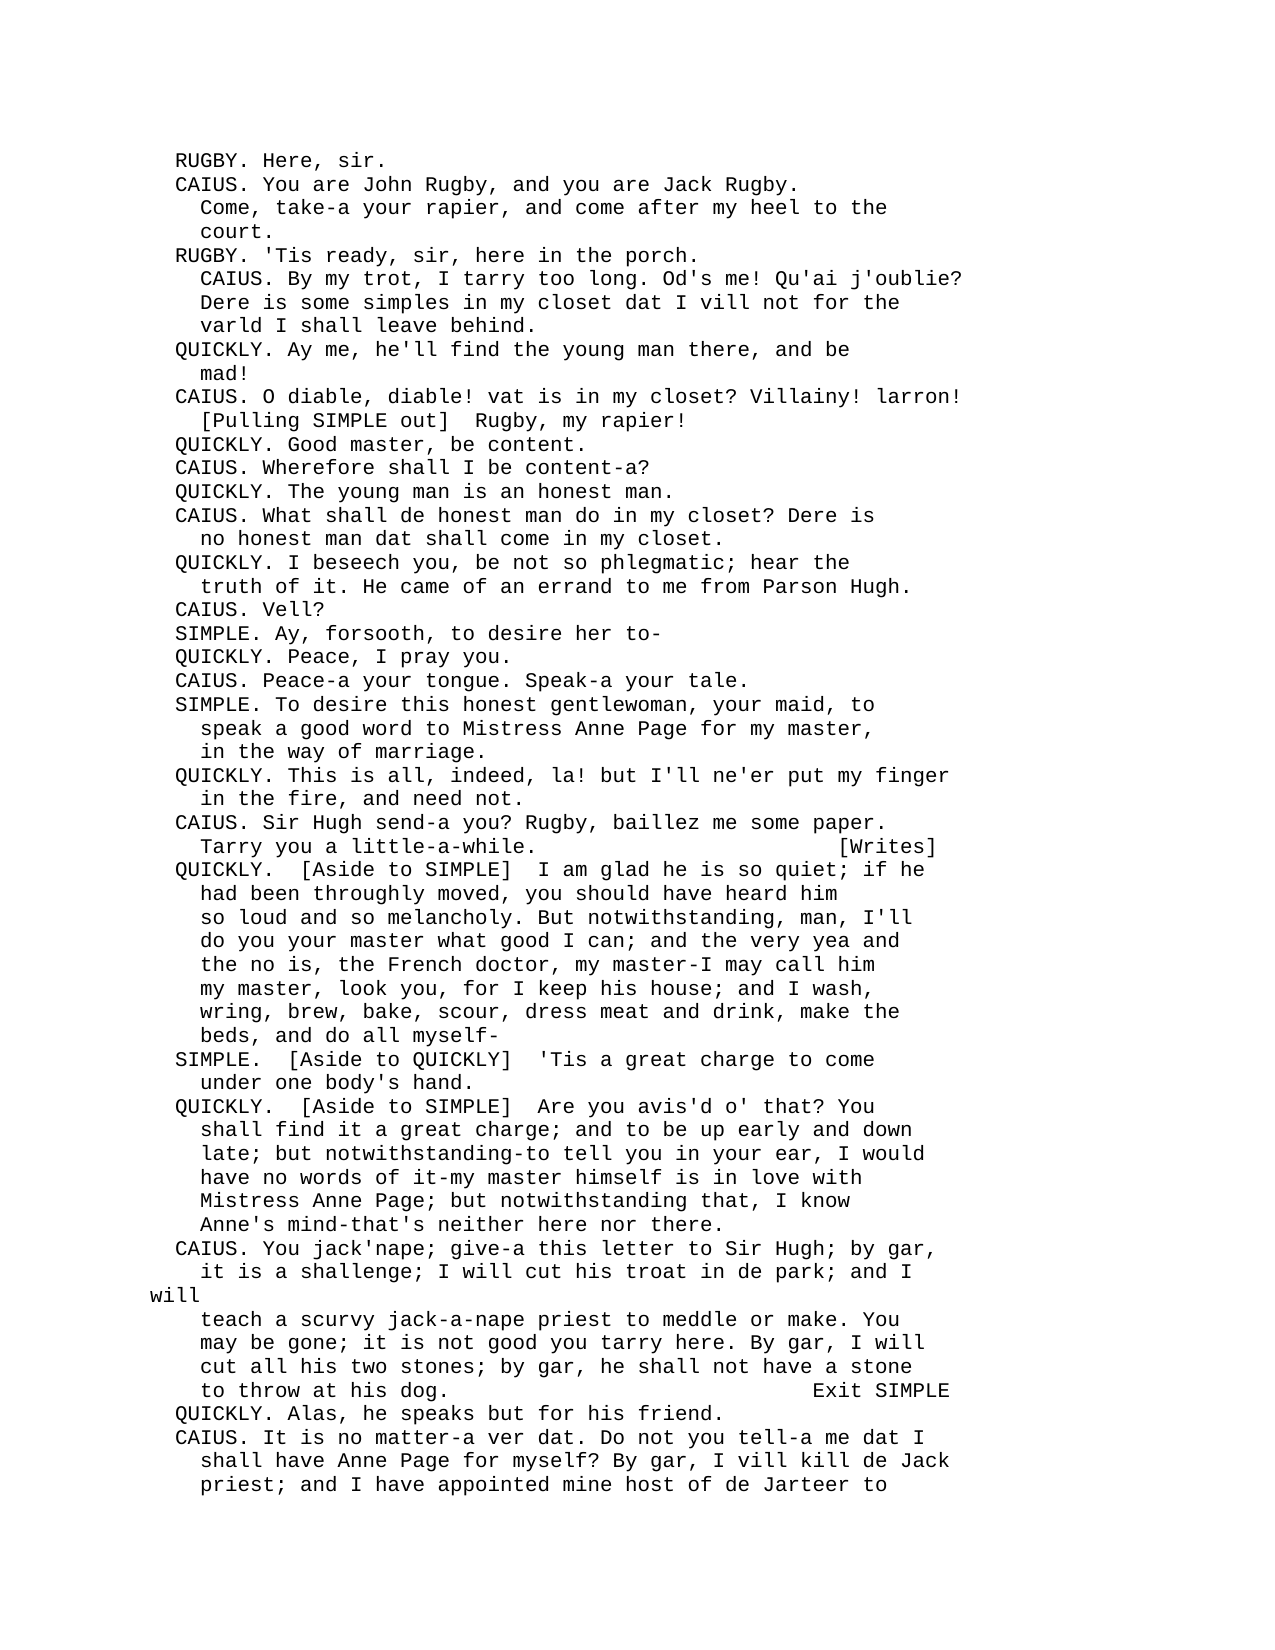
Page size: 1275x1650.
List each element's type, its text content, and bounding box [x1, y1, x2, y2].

text court. [150, 221, 1125, 244]
text have no words of it-my master himself is in love with [150, 1167, 1125, 1190]
text in the fire, and need not. [150, 788, 1125, 812]
text had been throughly moved, you should have heard him [150, 883, 1125, 907]
text [Pulling SIMPLE out] Rugby, my rapier! [150, 410, 1125, 434]
text CAIUS. Peace-a your tongue. Speak-a your tale. [150, 670, 1125, 694]
text teach a scurvy jack-a-nape priest to meddle or make. You [150, 1309, 1125, 1332]
text CAIUS. Wherefore shall I be content-a? [150, 457, 1125, 481]
text to throw at his dog. Exit SIMPLE [150, 1379, 1125, 1403]
text QUICKLY. [Aside to SIMPLE] Are you avis'd o' that? You [150, 1096, 1125, 1119]
text CAIUS. Vell? [150, 599, 1125, 623]
text CAIUS. O diable, diable! vat is in my closet? Villainy! larron! [150, 386, 1125, 410]
text shall find it a great charge; and to be up early and down [150, 1119, 1125, 1143]
text SIMPLE. To desire this honest gentlewoman, your maid, to [150, 694, 1125, 717]
text SIMPLE. [Aside to QUICKLY] 'Tis a great charge to come [150, 1048, 1125, 1072]
text SIMPLE. Ay, forsooth, to desire her to- [150, 623, 1125, 647]
text may be gone; it is not good you tarry here. By gar, I will [150, 1332, 1125, 1356]
text truth of it. He came of an errand to me from Parson Hugh. [150, 576, 1125, 599]
text Come, take-a your rapier, and come after my heel to the [150, 197, 1125, 221]
text RUGBY. 'Tis ready, sir, here in the porch. [150, 244, 1125, 268]
text under one body's hand. [150, 1072, 1125, 1096]
text it is a shallenge; I will cut his troat in de park; and I [150, 1261, 1125, 1285]
text will [150, 1285, 1125, 1309]
text CAIUS. What shall de honest man do in my closet? Dere is [150, 505, 1125, 528]
text priest; and I have appointed mine host of de Jarteer to [150, 1474, 1125, 1498]
text no honest man dat shall come in my closet. [150, 528, 1125, 552]
text Dere is some simples in my closet dat I vill not for the [150, 292, 1125, 316]
text Tarry you a little-a-while. [Writes] [150, 836, 1125, 859]
text QUICKLY. [Aside to SIMPLE] I am glad he is so quiet; if he [150, 859, 1125, 883]
text QUICKLY. I beseech you, be not so phlegmatic; hear the [150, 552, 1125, 576]
text QUICKLY. Ay me, he'll find the young man there, and be [150, 339, 1125, 363]
text varld I shall leave behind. [150, 316, 1125, 339]
text do you your master what good I can; and the very yea and [150, 930, 1125, 954]
text in the way of marriage. [150, 741, 1125, 765]
text late; but notwithstanding-to tell you in your ear, I would [150, 1143, 1125, 1167]
text wring, brew, bake, scour, dress meat and drink, make the [150, 1001, 1125, 1025]
text RUGBY. Here, sir. [150, 150, 1125, 174]
text mad! [150, 363, 1125, 386]
text beds, and do all myself- [150, 1025, 1125, 1048]
text cut all his two stones; by gar, he shall not have a stone [150, 1356, 1125, 1379]
text QUICKLY. The young man is an honest man. [150, 481, 1125, 505]
text QUICKLY. This is all, indeed, la! but I'll ne'er put my finger [150, 765, 1125, 788]
text CAIUS. You jack'nape; give-a this letter to Sir Hugh; by gar, [150, 1238, 1125, 1261]
text QUICKLY. Good master, be content. [150, 434, 1125, 457]
text CAIUS. You are John Rugby, and you are Jack Rugby. [150, 174, 1125, 197]
text so loud and so melancholy. But notwithstanding, man, I'll [150, 907, 1125, 930]
text CAIUS. By my trot, I tarry too long. Od's me! Qu'ai j'oublie? [150, 268, 1125, 292]
text the no is, the French doctor, my master-I may call him [150, 954, 1125, 978]
text QUICKLY. Alas, he speaks but for his friend. [150, 1403, 1125, 1427]
text CAIUS. Sir Hugh send-a you? Rugby, baillez me some paper. [150, 812, 1125, 836]
text QUICKLY. Peace, I pray you. [150, 647, 1125, 670]
text Anne's mind-that's neither here nor there. [150, 1214, 1125, 1238]
text CAIUS. It is no matter-a ver dat. Do not you tell-a me dat I [150, 1427, 1125, 1451]
text my master, look you, for I keep his house; and I wash, [150, 978, 1125, 1001]
text shall have Anne Page for myself? By gar, I vill kill de Jack [150, 1451, 1125, 1474]
text Mistress Anne Page; but notwithstanding that, I know [150, 1190, 1125, 1214]
text speak a good word to Mistress Anne Page for my master, [150, 717, 1125, 741]
